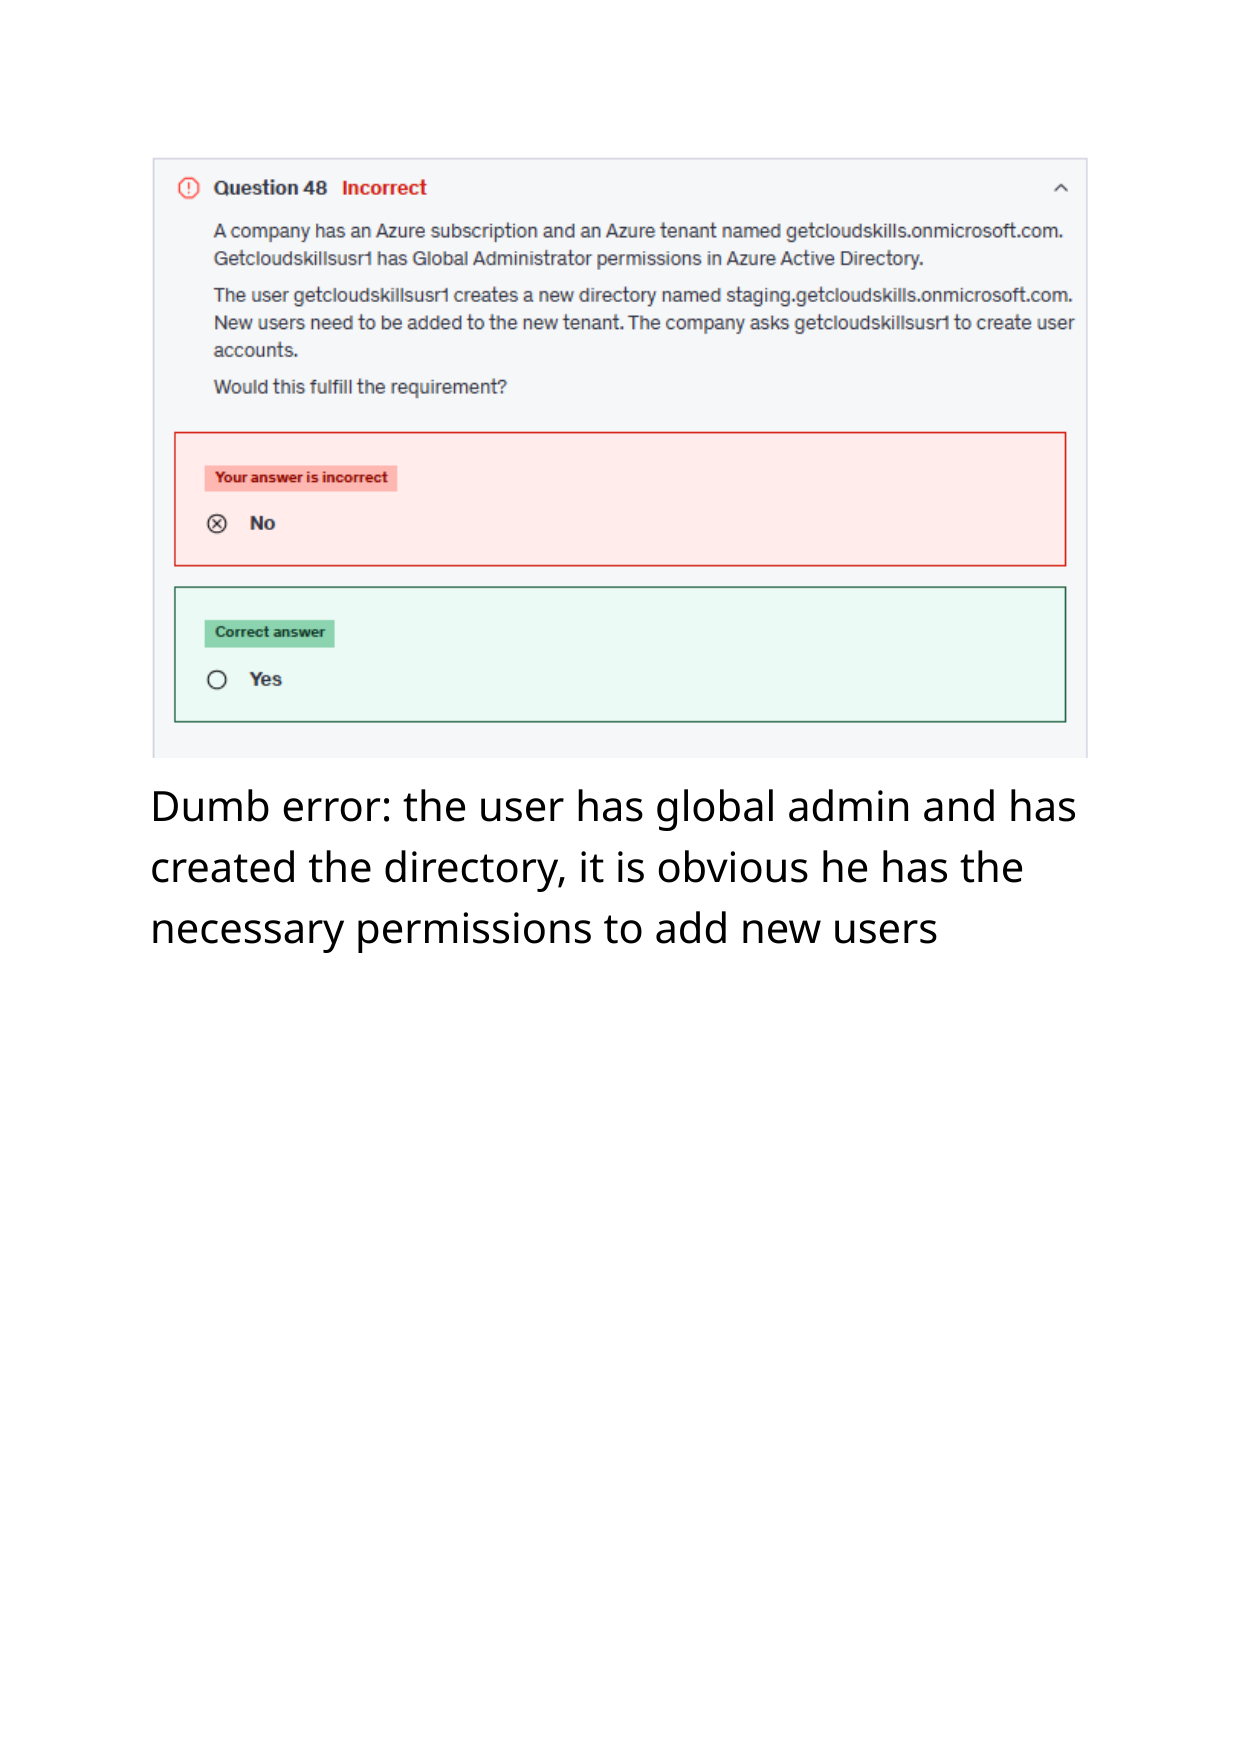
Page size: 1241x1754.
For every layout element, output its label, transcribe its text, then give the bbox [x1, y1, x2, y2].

picture [150, 150, 1091, 758]
text Dumb error: the user has global admin and has created the directory, it is obvious he has the necessary permissions to add new users [150, 777, 1090, 956]
